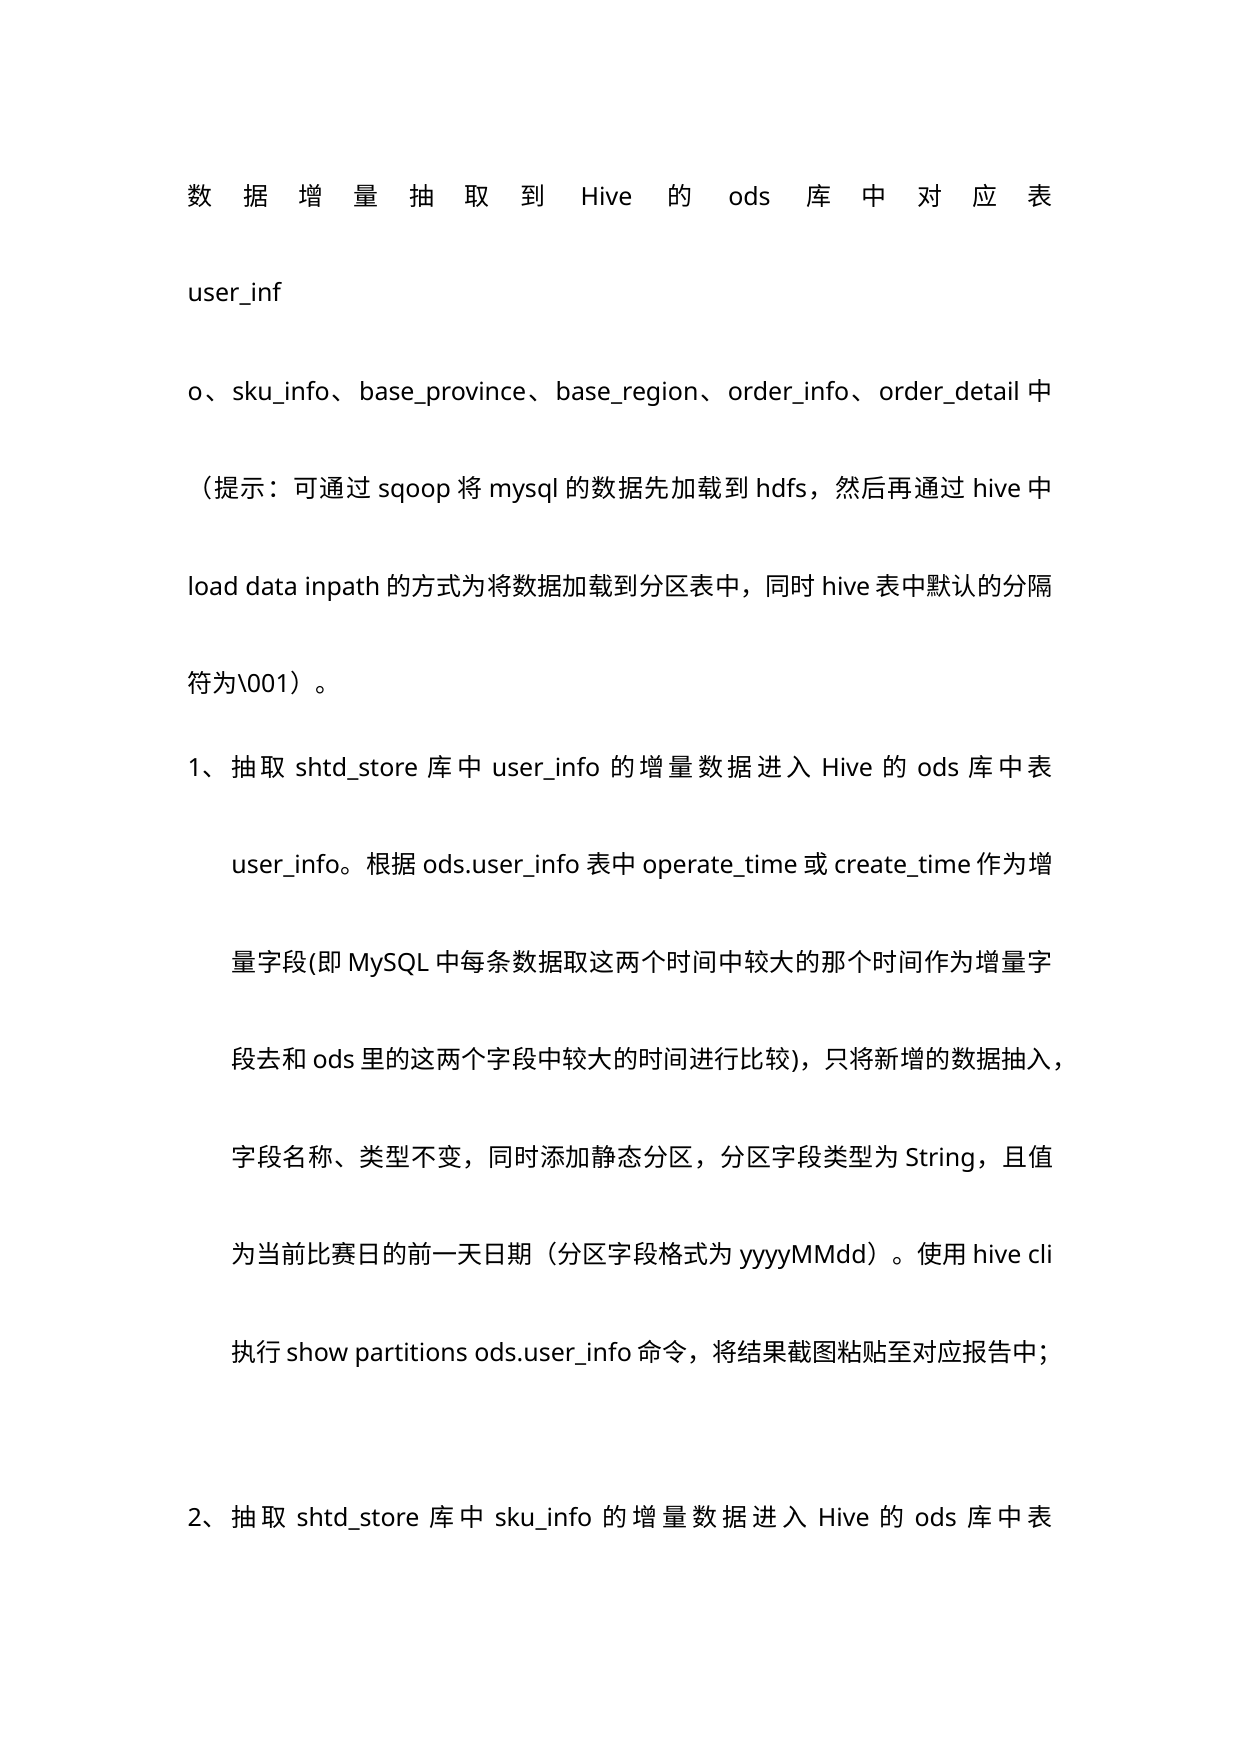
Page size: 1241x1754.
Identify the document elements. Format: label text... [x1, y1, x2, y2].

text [187, 162, 1053, 714]
list 抽取shtd_store库中user_info的增量数据进入Hive的ods库中表user_info。根据ods.user_info表中operate_time或create_time作为增量字段(即MySQL中每条数据取这两个时间中较大的那个时间作为增量字段去和ods里的这两个字段中较大的时间进行比较)，只将新增的数据抽入，字段名称、类型不变，同时添加静态分区，分区字段类型为String，且值为当前比赛日的前一天日期（分区字段格式为yyyyMMdd）。使用hive cli执行show partitions ods.user_info命令，将结果截图粘贴至对应报告中； [187, 733, 1053, 1383]
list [187, 1483, 1053, 1548]
